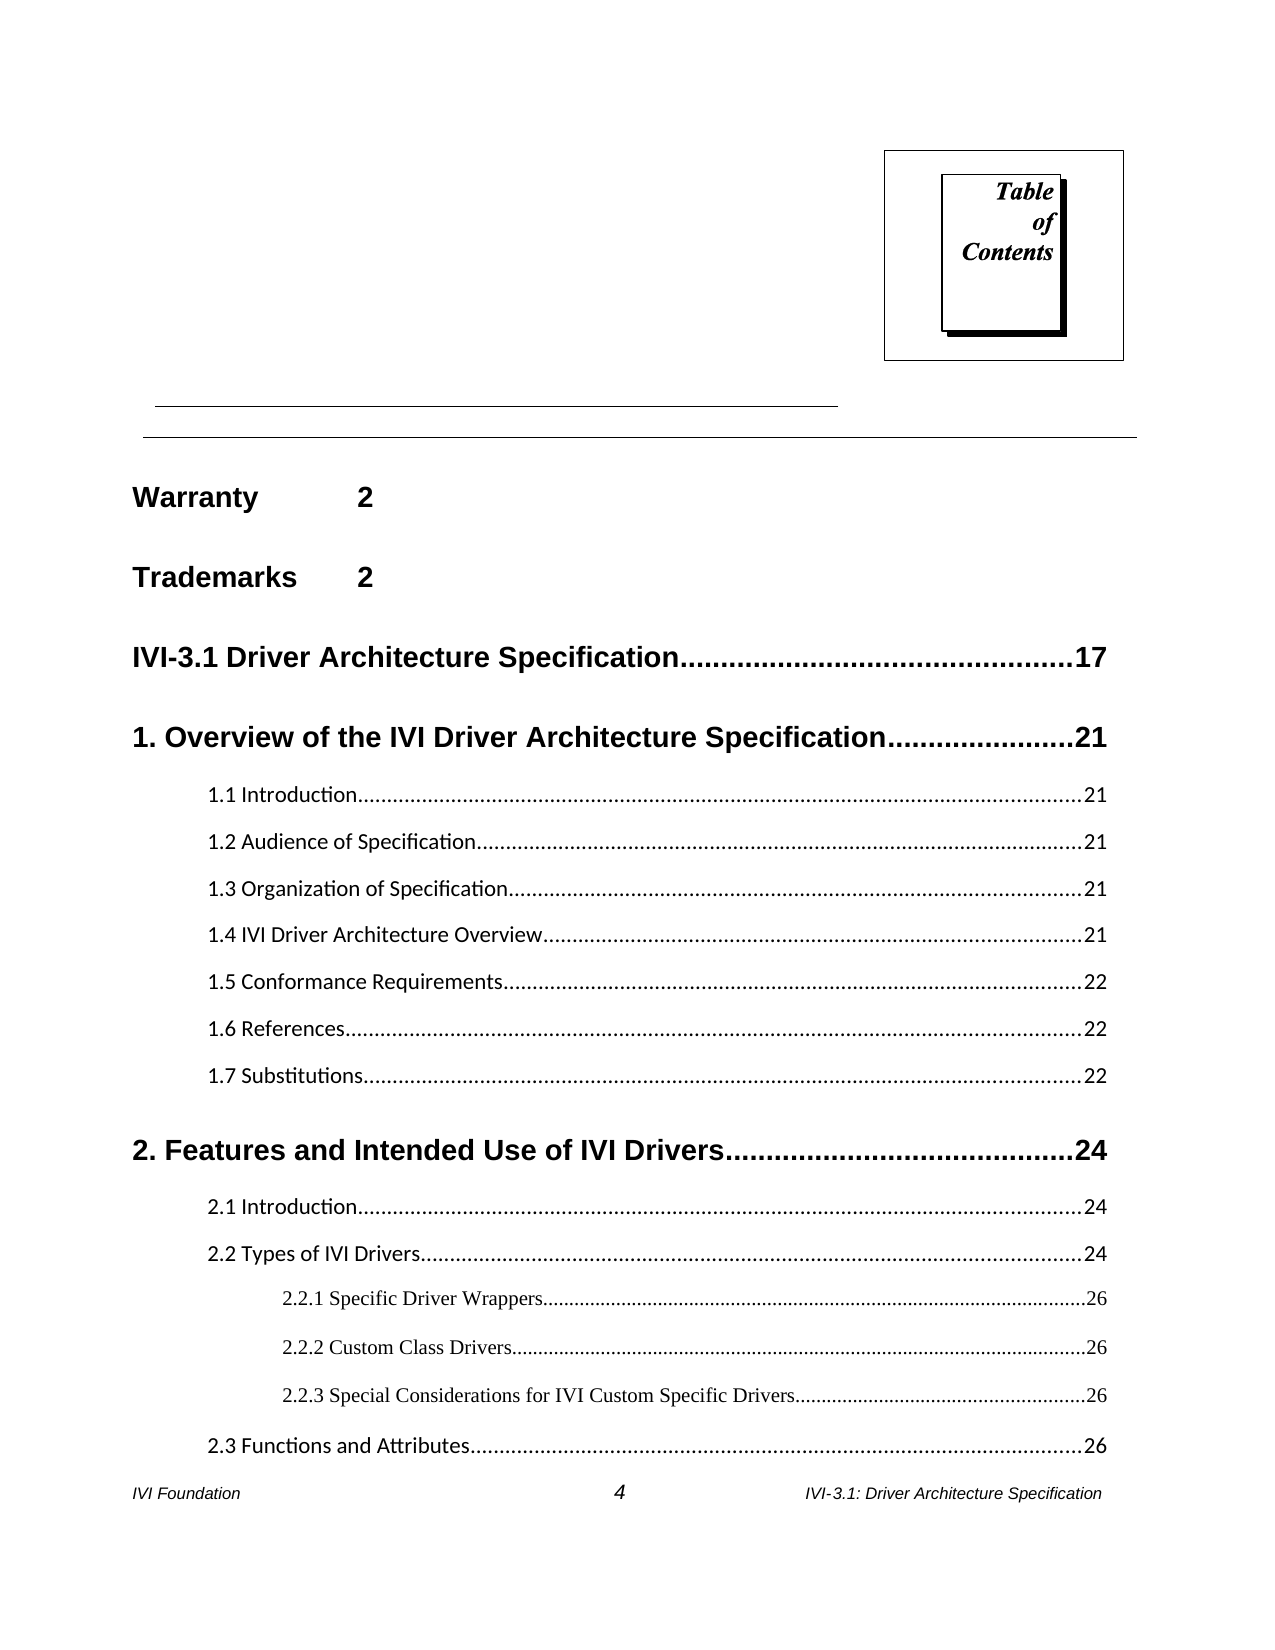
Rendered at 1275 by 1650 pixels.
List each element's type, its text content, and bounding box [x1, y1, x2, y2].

text 2.2 Types of IVI Drivers 24 [207, 1239, 1125, 1267]
text 1.6 References 22 [207, 1014, 1125, 1042]
text IVI-3.1 Driver Architecture Specification 17 [132, 640, 1125, 674]
text 2.1 Introduction 24 [207, 1192, 1125, 1220]
text 1.2 Audience of Specification 21 [207, 827, 1125, 855]
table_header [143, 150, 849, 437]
text 1.1 Introduction 21 [207, 780, 1125, 808]
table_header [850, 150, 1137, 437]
text 2.2.2 Custom Class Drivers 26 [282, 1334, 1125, 1359]
text 1.3 Organization of Specification 21 [207, 874, 1125, 902]
text Trademarks 2 [132, 560, 1125, 594]
text 1.4 IVI Driver Architecture Overview 21 [207, 921, 1125, 948]
text 2.2.3 Special Considerations for IVI Custom Specific Drivers 26 [282, 1383, 1125, 1407]
text 2. Features and Intended Use of IVI Drivers 24 [132, 1133, 1125, 1167]
text 1.7 Substitutions 22 [207, 1061, 1125, 1089]
text 1. Overview of the IVI Driver Architecture Specification 21 [132, 721, 1125, 754]
text 1.5 Conformance Requirements 22 [207, 967, 1125, 995]
text Warranty 2 [132, 480, 1125, 513]
text 2.3 Functions and Attributes 26 [207, 1431, 1125, 1459]
text 2.2.1 Specific Driver Wrappers 26 [282, 1286, 1125, 1310]
